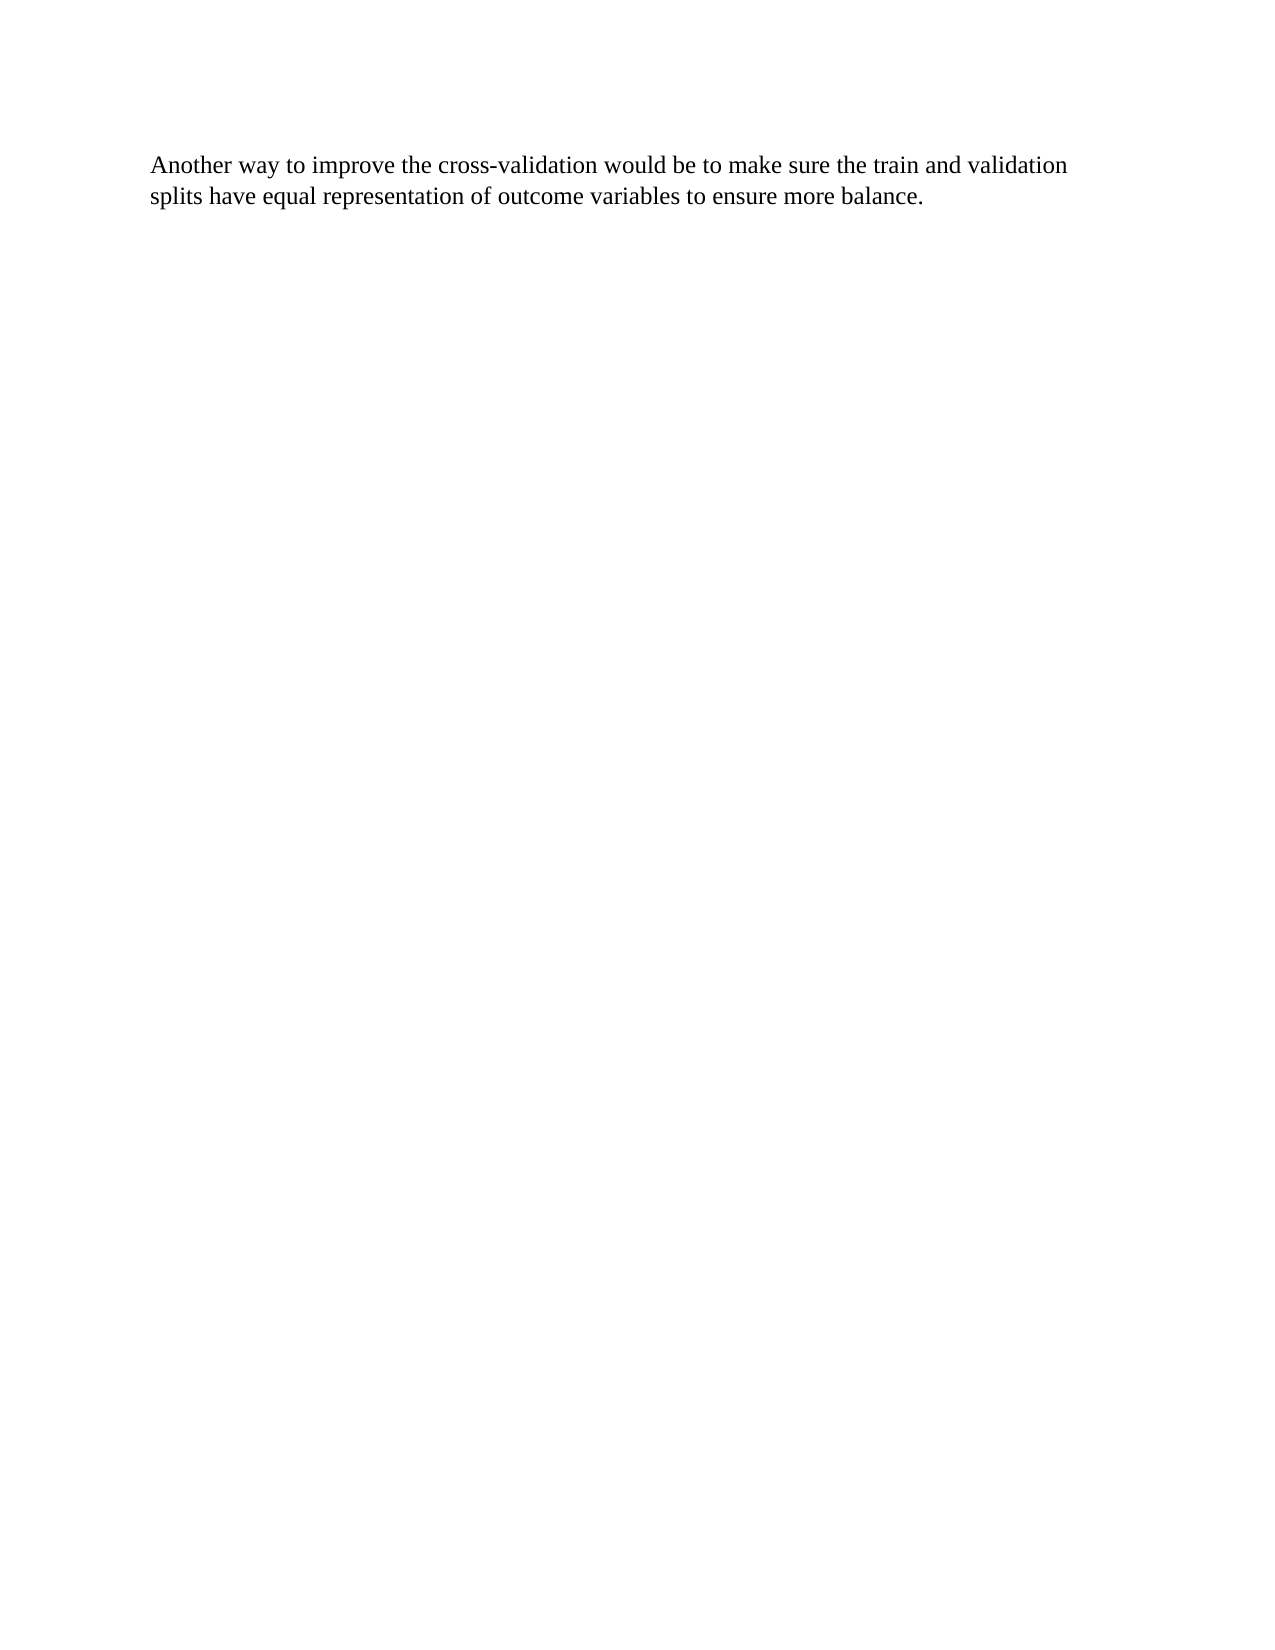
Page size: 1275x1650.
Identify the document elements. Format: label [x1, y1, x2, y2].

text [150, 150, 1125, 210]
